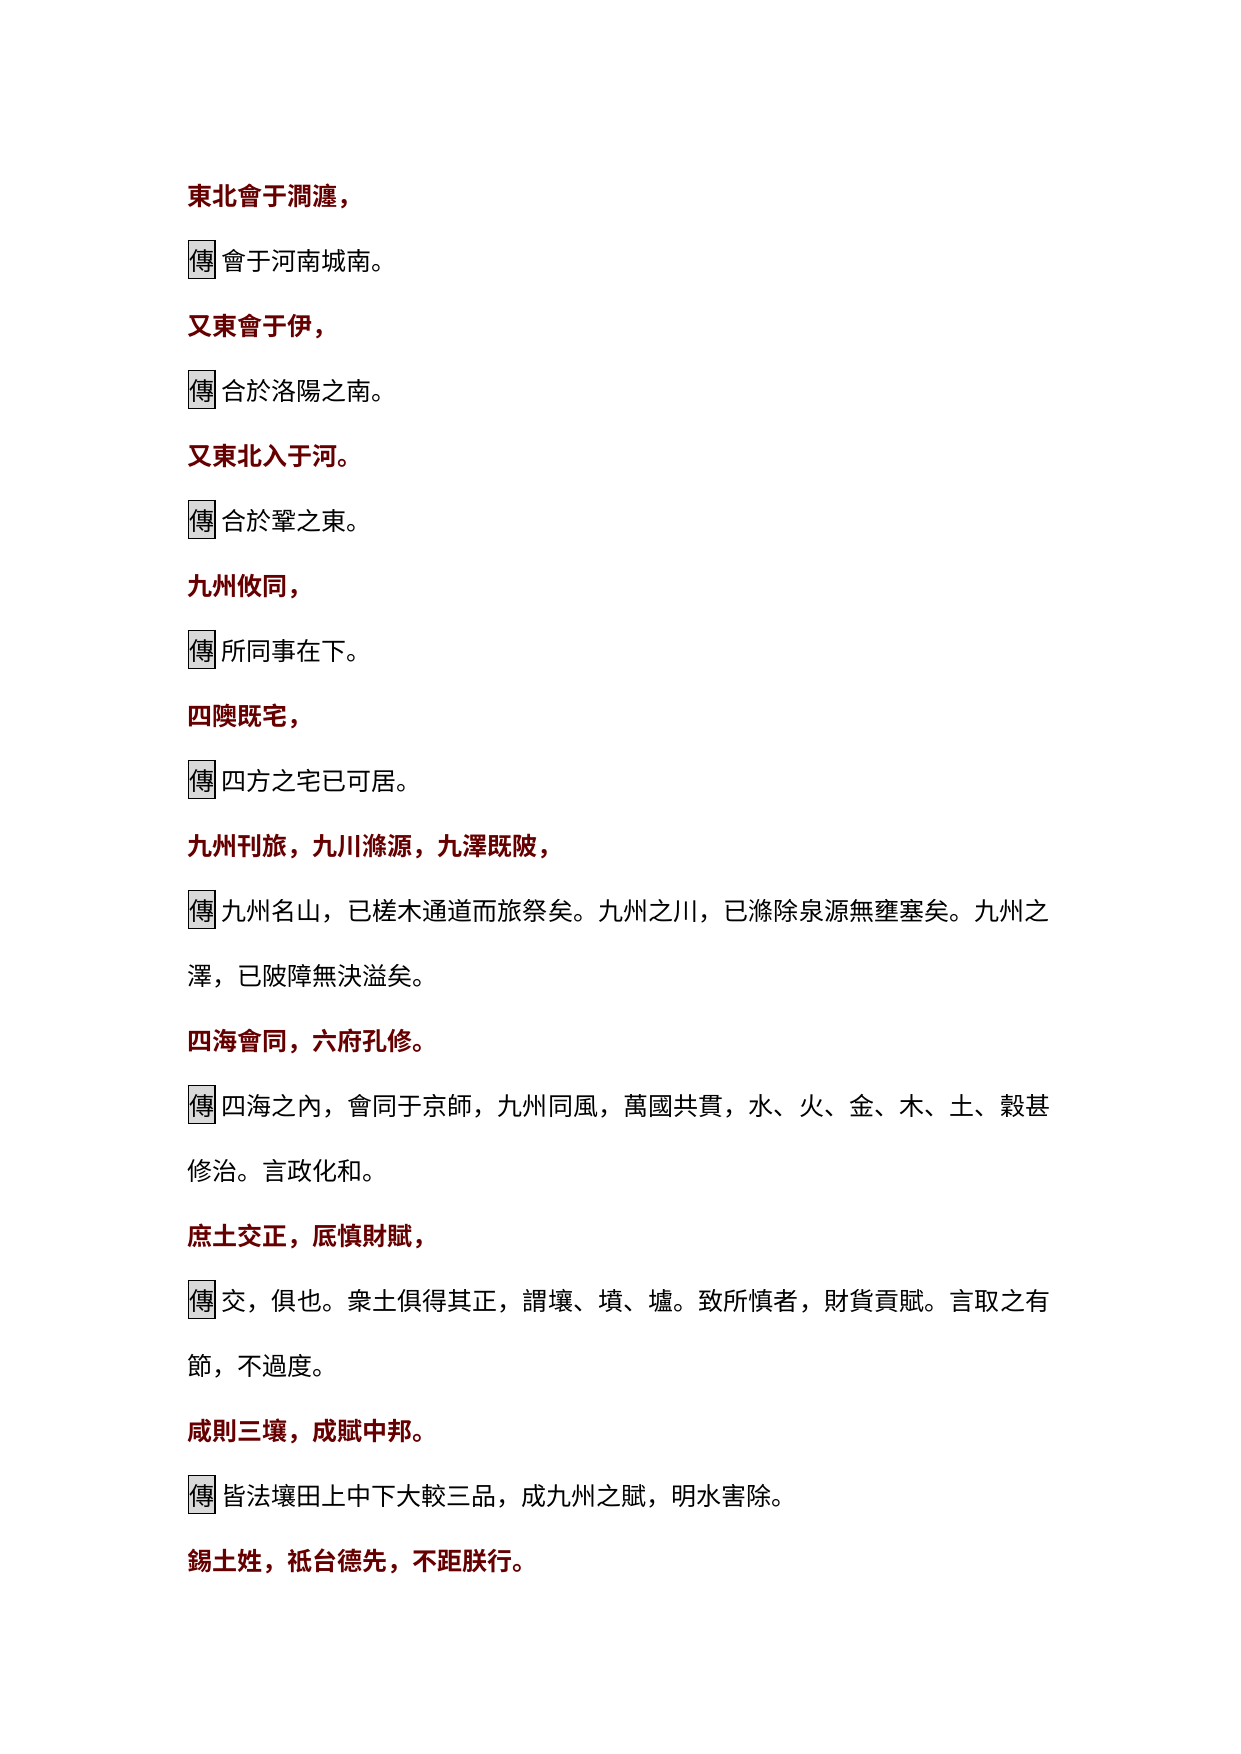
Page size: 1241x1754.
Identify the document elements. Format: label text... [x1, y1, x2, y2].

text 傳 皆法壤田上中下大較三品，成九州之賦，明水害除。 [187, 1462, 1053, 1527]
text 又東北入于河。 [187, 422, 1053, 487]
text 傳 會于河南城南。 [187, 227, 1053, 292]
text 傳 九州名山，已槎木通道而旅祭矣。九州之川，已滌除泉源無壅塞矣。九州之澤，已陂障無決溢矣。 [187, 877, 1053, 1007]
text 傳 所同事在下。 [187, 617, 1053, 682]
text 九州刊旅，九川滌源，九澤既陂， [187, 812, 1053, 877]
text 東北會于澗瀍， [187, 162, 1053, 227]
text 九州攸同， [187, 552, 1053, 617]
text 咸則三壤，成賦中邦。 [187, 1397, 1053, 1462]
text 又東會于伊， [187, 292, 1053, 357]
text 錫土姓，祗台德先，不距朕行。 [187, 1527, 1053, 1592]
text 傳 四海之內，會同于京師，九州同風，萬國共貫，水、火、金、木、土、穀甚修治。言政化和。 [187, 1072, 1053, 1202]
text 傳 合於洛陽之南。 [187, 357, 1053, 422]
text 傳 交，俱也。衆土俱得其正，謂壤、墳、壚。致所慎者，財貨貢賦。言取之有節，不過度。 [187, 1267, 1053, 1397]
text 四隩既宅， [187, 682, 1053, 747]
text 傳 合於鞏之東。 [187, 487, 1053, 552]
text 傳 四方之宅已可居。 [187, 747, 1053, 812]
text 四海會同，六府孔修。 [187, 1007, 1053, 1072]
text 庶土交正，厎慎財賦， [187, 1202, 1053, 1267]
